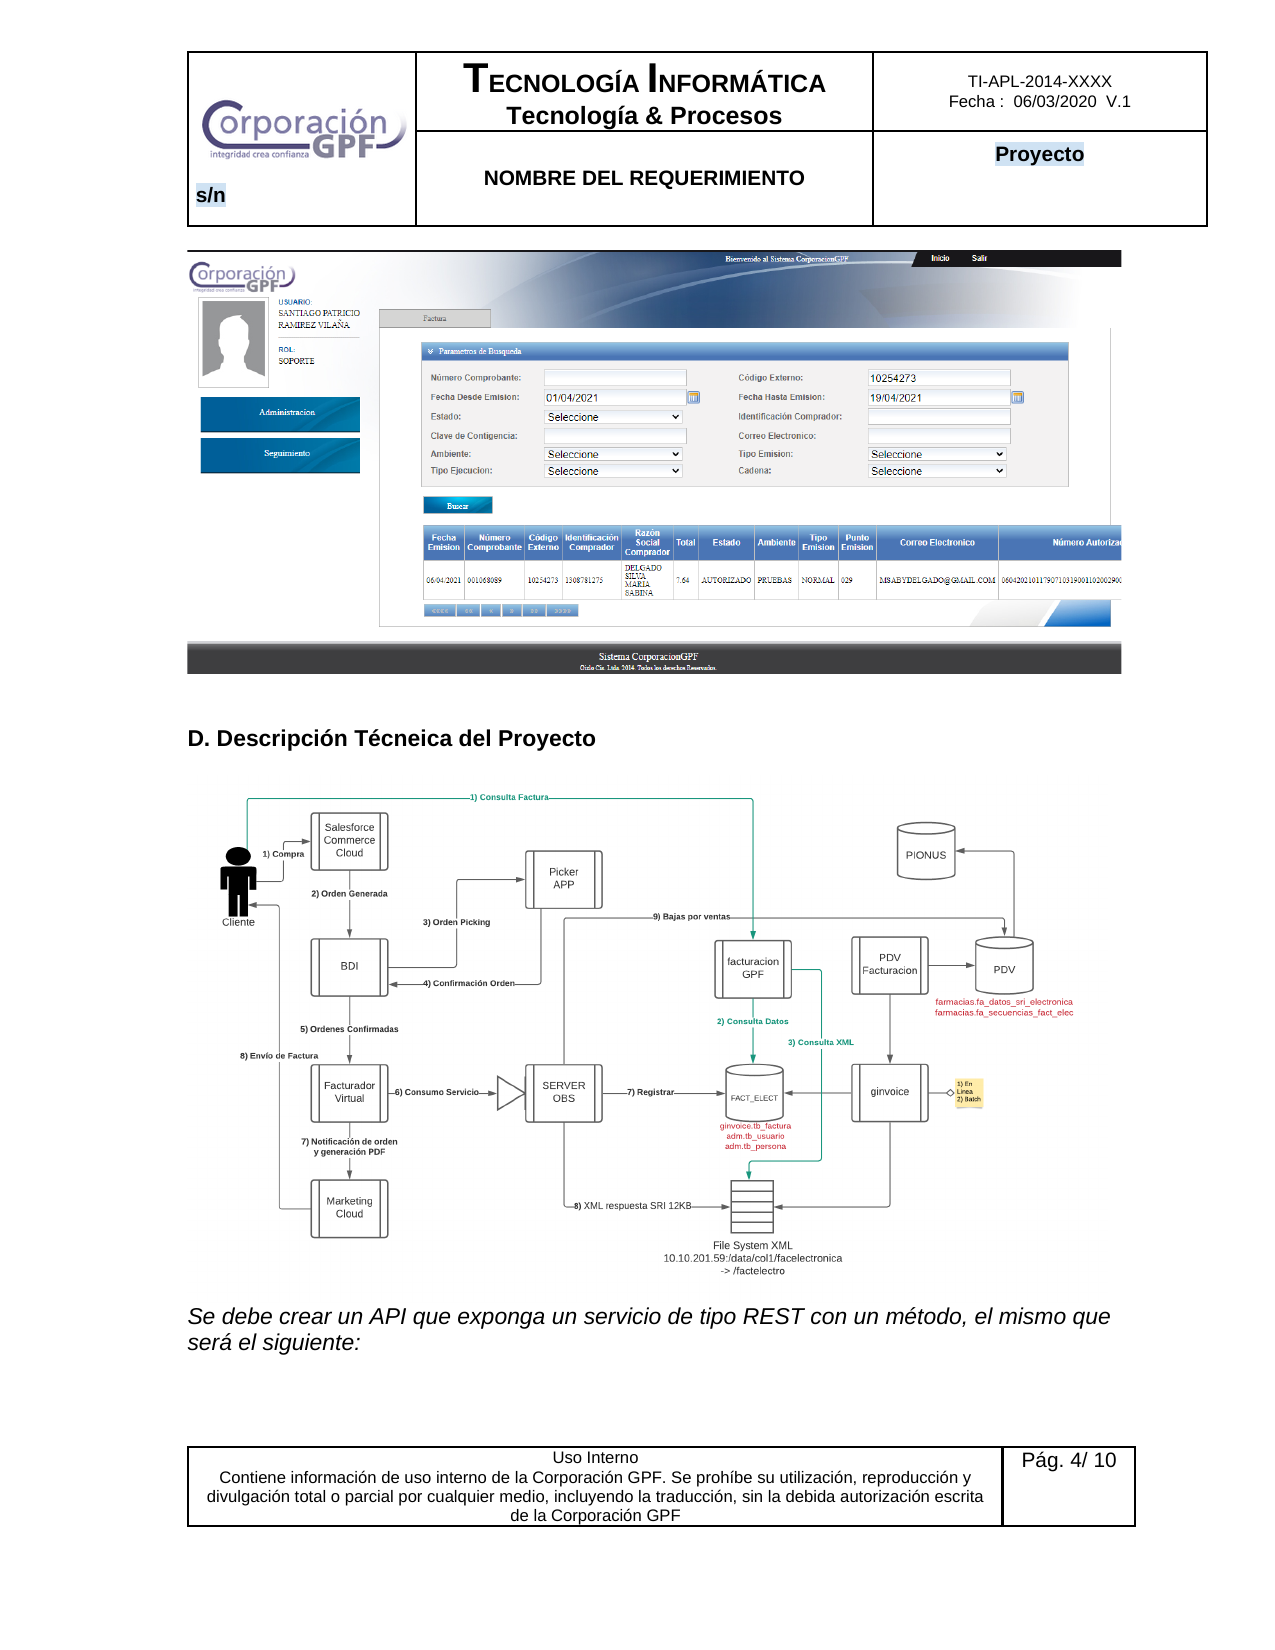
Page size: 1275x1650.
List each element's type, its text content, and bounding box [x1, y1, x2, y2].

picture [187, 250, 1122, 674]
picture [196, 96, 408, 160]
text Se debe crear un API que exponga un servicio de tipo REST con un método, el mismo que será el siguiente: [187, 1303, 1122, 1355]
subtitle D. Descripción Técneica del Proyecto [187, 724, 1122, 751]
picture [187, 775, 1109, 1303]
